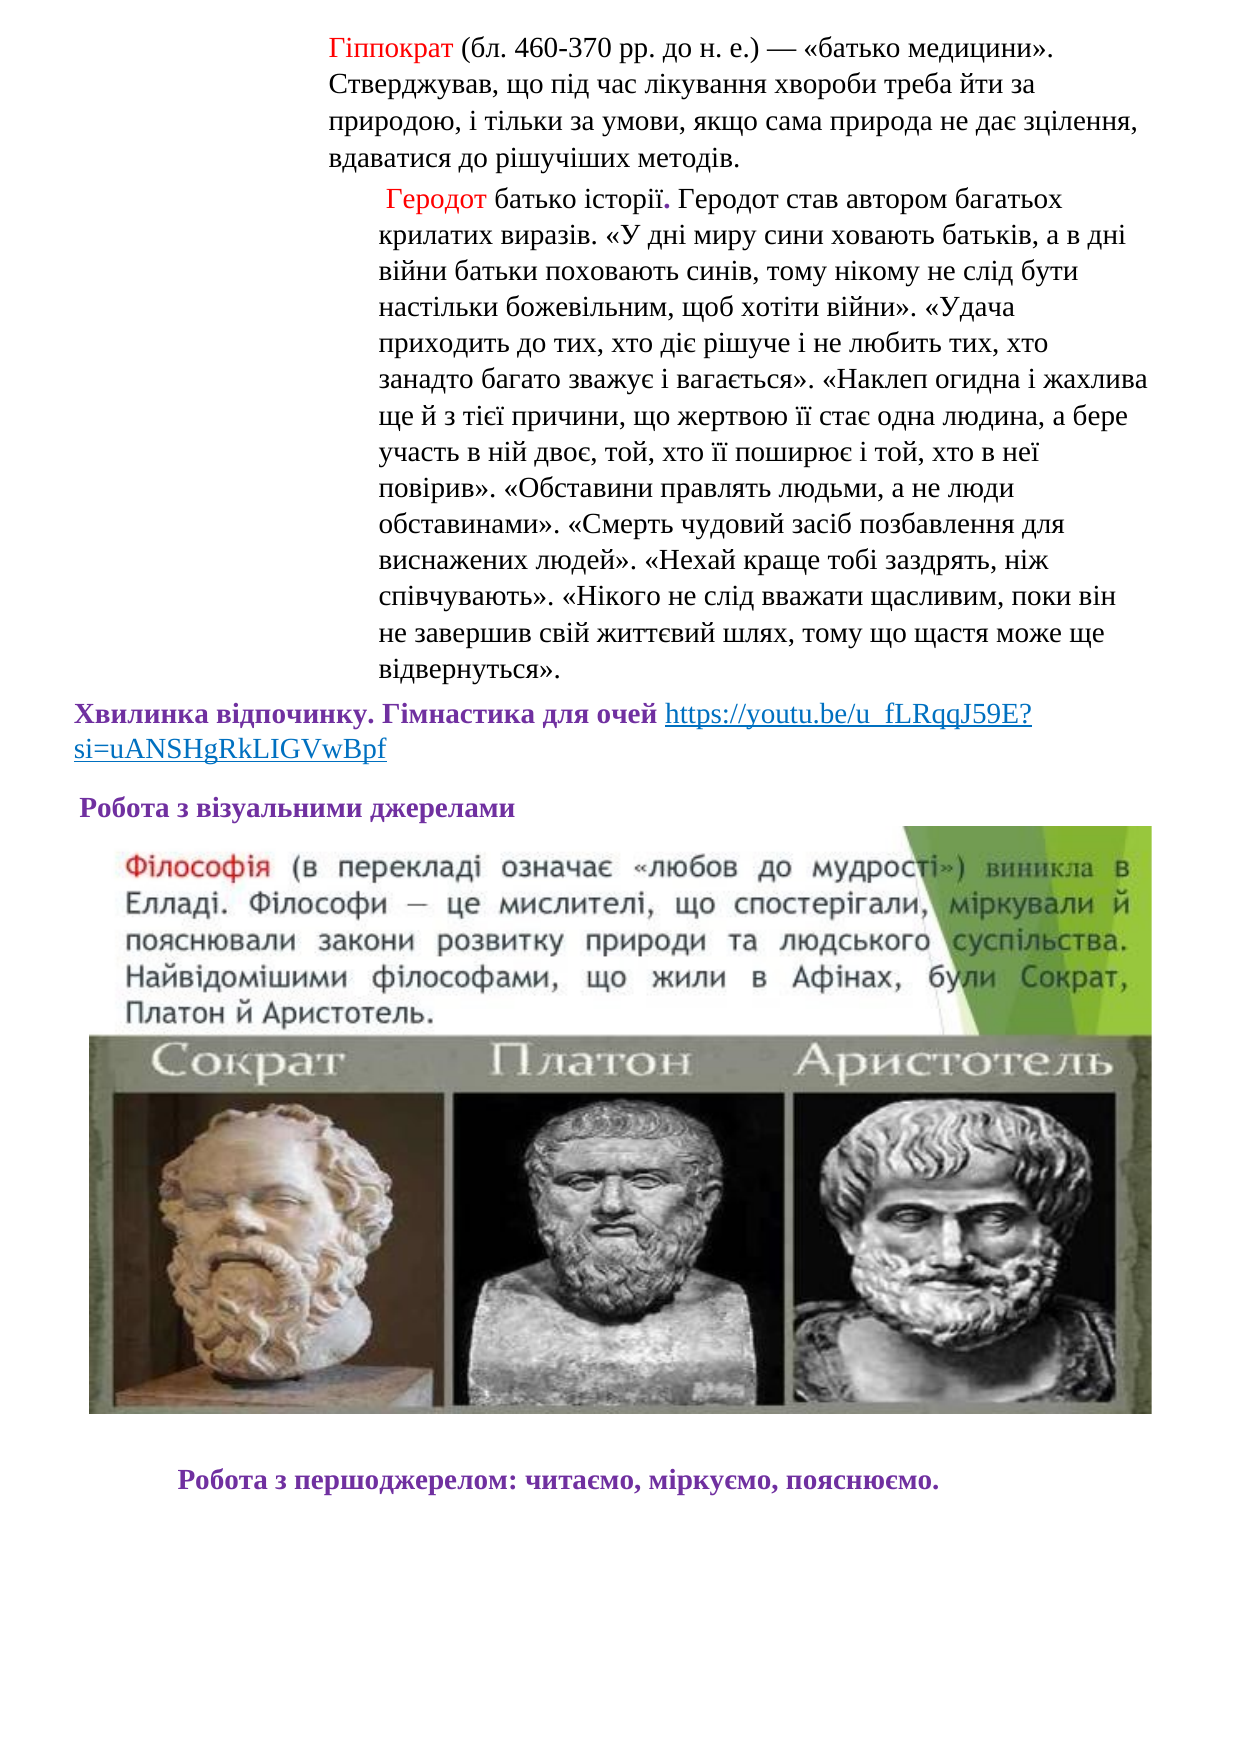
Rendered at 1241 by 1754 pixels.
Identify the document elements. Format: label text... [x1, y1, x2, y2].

text Геродот батько історії. Геродот став автором багатьох крилатих виразів. «У дні миру сини ховають батьків, а в дні війни батьки поховають синів, тому нікому не слід бути настільки божевільним, щоб хотіти війни». «Удача приходить до тих, хто діє рішуче і не любить тих, хто занадто багато зважує і вагається». «Наклеп огидна і жахлива ще й з тієї причини, що жертвою її стає одна людина, а бере участь в ній двоє, той, хто її поширює і той, хто в неї повірив». «Обставини правлять людьми, а не люди обставинами». «Смерть чудовий засіб позбавлення для виснажених людей». «Нехай краще тобі заздрять, ніж співчувають». «Нікого не слід вважати щасливим, поки він не завершив свій життєвий шлях, тому що щастя може ще відвернуться». [378, 181, 1149, 684]
picture [89, 826, 1152, 1414]
text Хвилинка відпочинку. Гімнастика для очей https://youtu.be/u_fLRqqJ59E?si=uANSHgRkLIGVwBpf [74, 696, 1149, 765]
subtitle Робота з візуальними джерелами [43, 790, 1149, 824]
text Робота з першоджерелом: читаємо, міркуємо, пояснюємо. [177, 1462, 1149, 1495]
